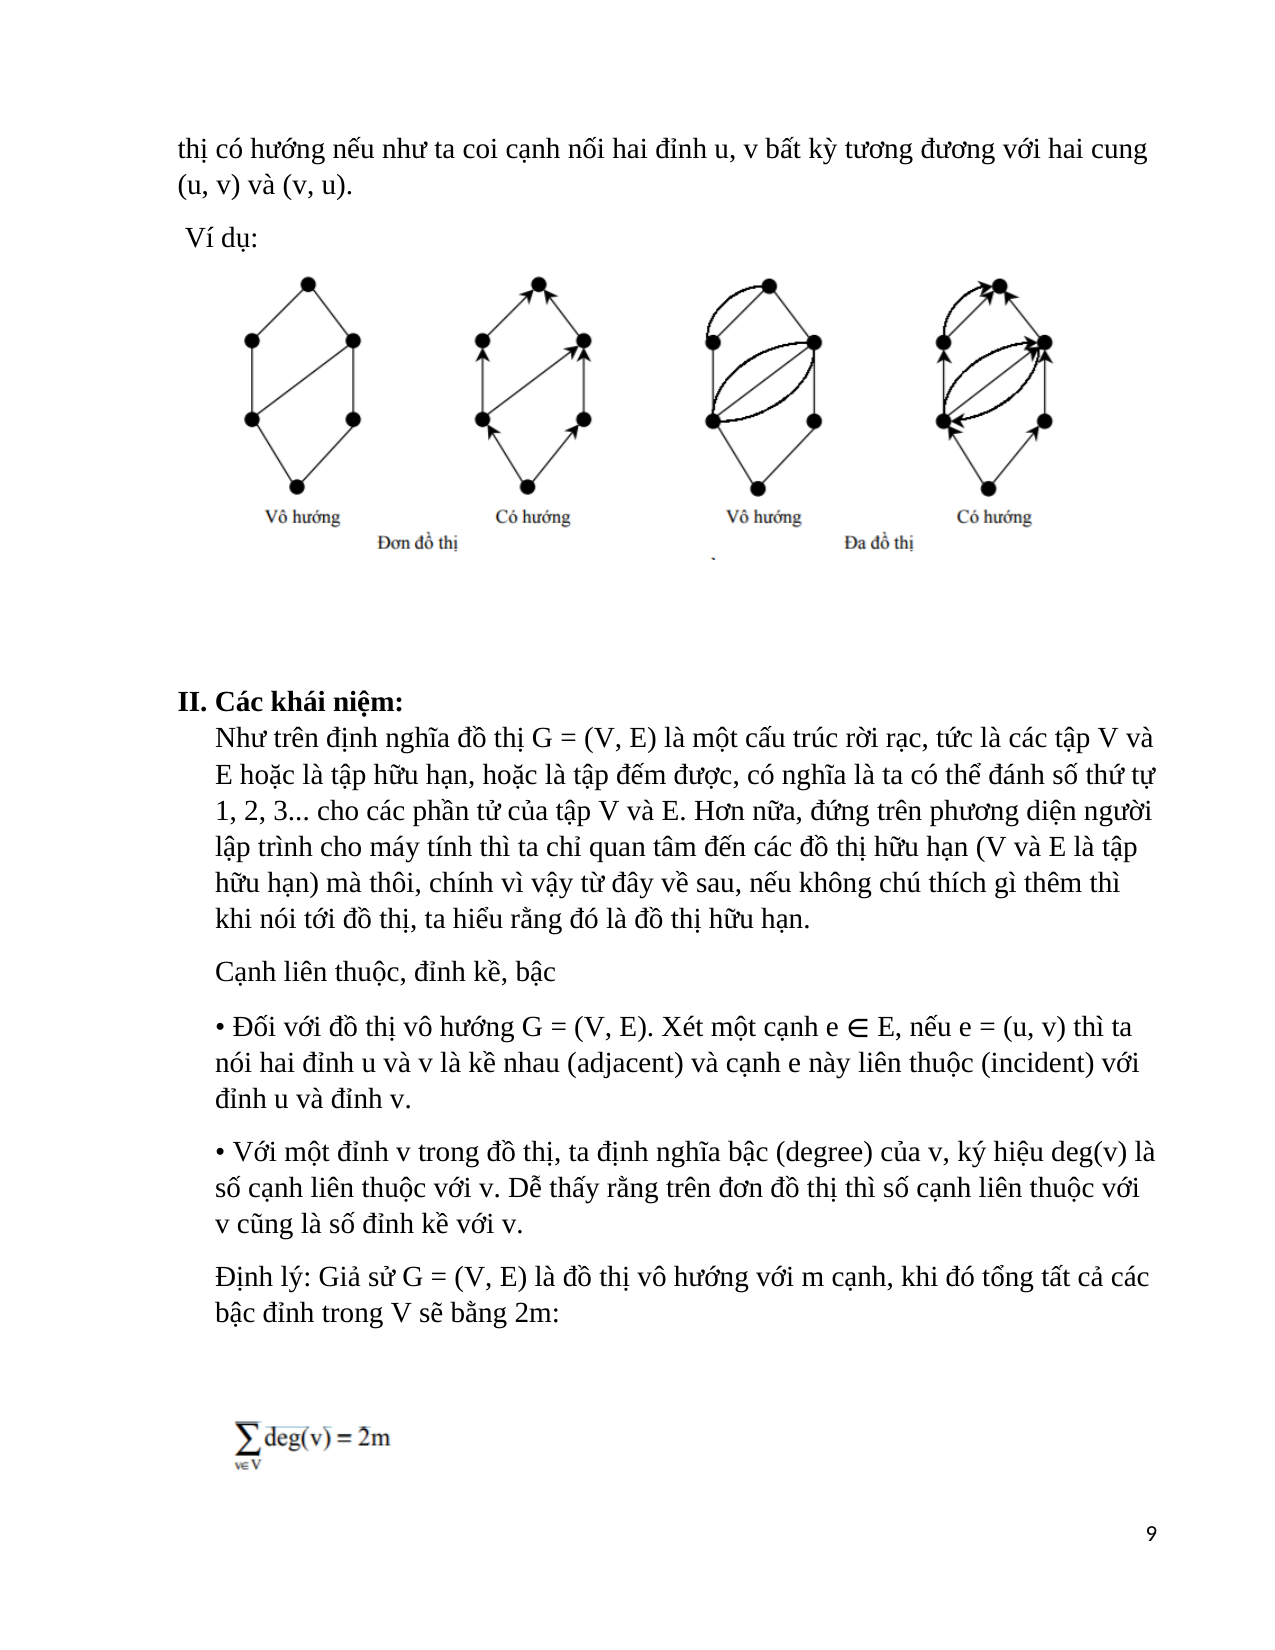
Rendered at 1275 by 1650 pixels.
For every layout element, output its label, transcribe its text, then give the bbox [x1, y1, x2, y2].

subtitle II. Các khái niệm: [177, 684, 1157, 718]
text Như trên định nghĩa đồ thị G = (V, E) là một cấu trúc rời rạc, tức là các tập V và E hoặc là tập hữu hạn, hoặc là tập đếm được, có nghĩa là ta có thể đánh số thứ tự 1, 2, 3... cho các phần tử của tập V và E. Hơn nữa, đứng trên phương diện người lập trình cho máy tính thì ta chỉ quan tâm đến các đồ thị hữu hạn (V và E là tập hữu hạn) mà thôi, chính vì vậy từ đây về sau, nếu không chú thích gì thêm thì khi nói tới đồ thị, ta hiểu rằng đó là đồ thị hữu hạn. [215, 721, 1157, 935]
picture [214, 1400, 406, 1476]
text Ví dụ: [177, 220, 1157, 253]
text Cạnh liên thuộc, đỉnh kề, bậc [215, 954, 1157, 988]
text Định lý: Giả sử G = (V, E) là đồ thị vô hướng với m cạnh, khi đó tổng tất cả các bậc đỉnh trong V sẽ bằng 2m: [215, 1259, 1157, 1328]
text • Với một đỉnh v trong đồ thị, ta định nghĩa bậc (degree) của v, ký hiệu deg(v) là số cạnh liên thuộc với v. Dễ thấy rằng trên đơn đồ thị thì số cạnh liên thuộc với v cũng là số đỉnh kề với v. [215, 1134, 1157, 1239]
text • Đối với đồ thị vô hướng G = (V, E). Xét một cạnh e ∈ E, nếu e = (u, v) thì ta nói hai đỉnh u và v là kề nhau (adjacent) và cạnh e này liên thuộc (incident) với đỉnh u và đỉnh v. [215, 1007, 1157, 1114]
picture [177, 272, 1153, 560]
